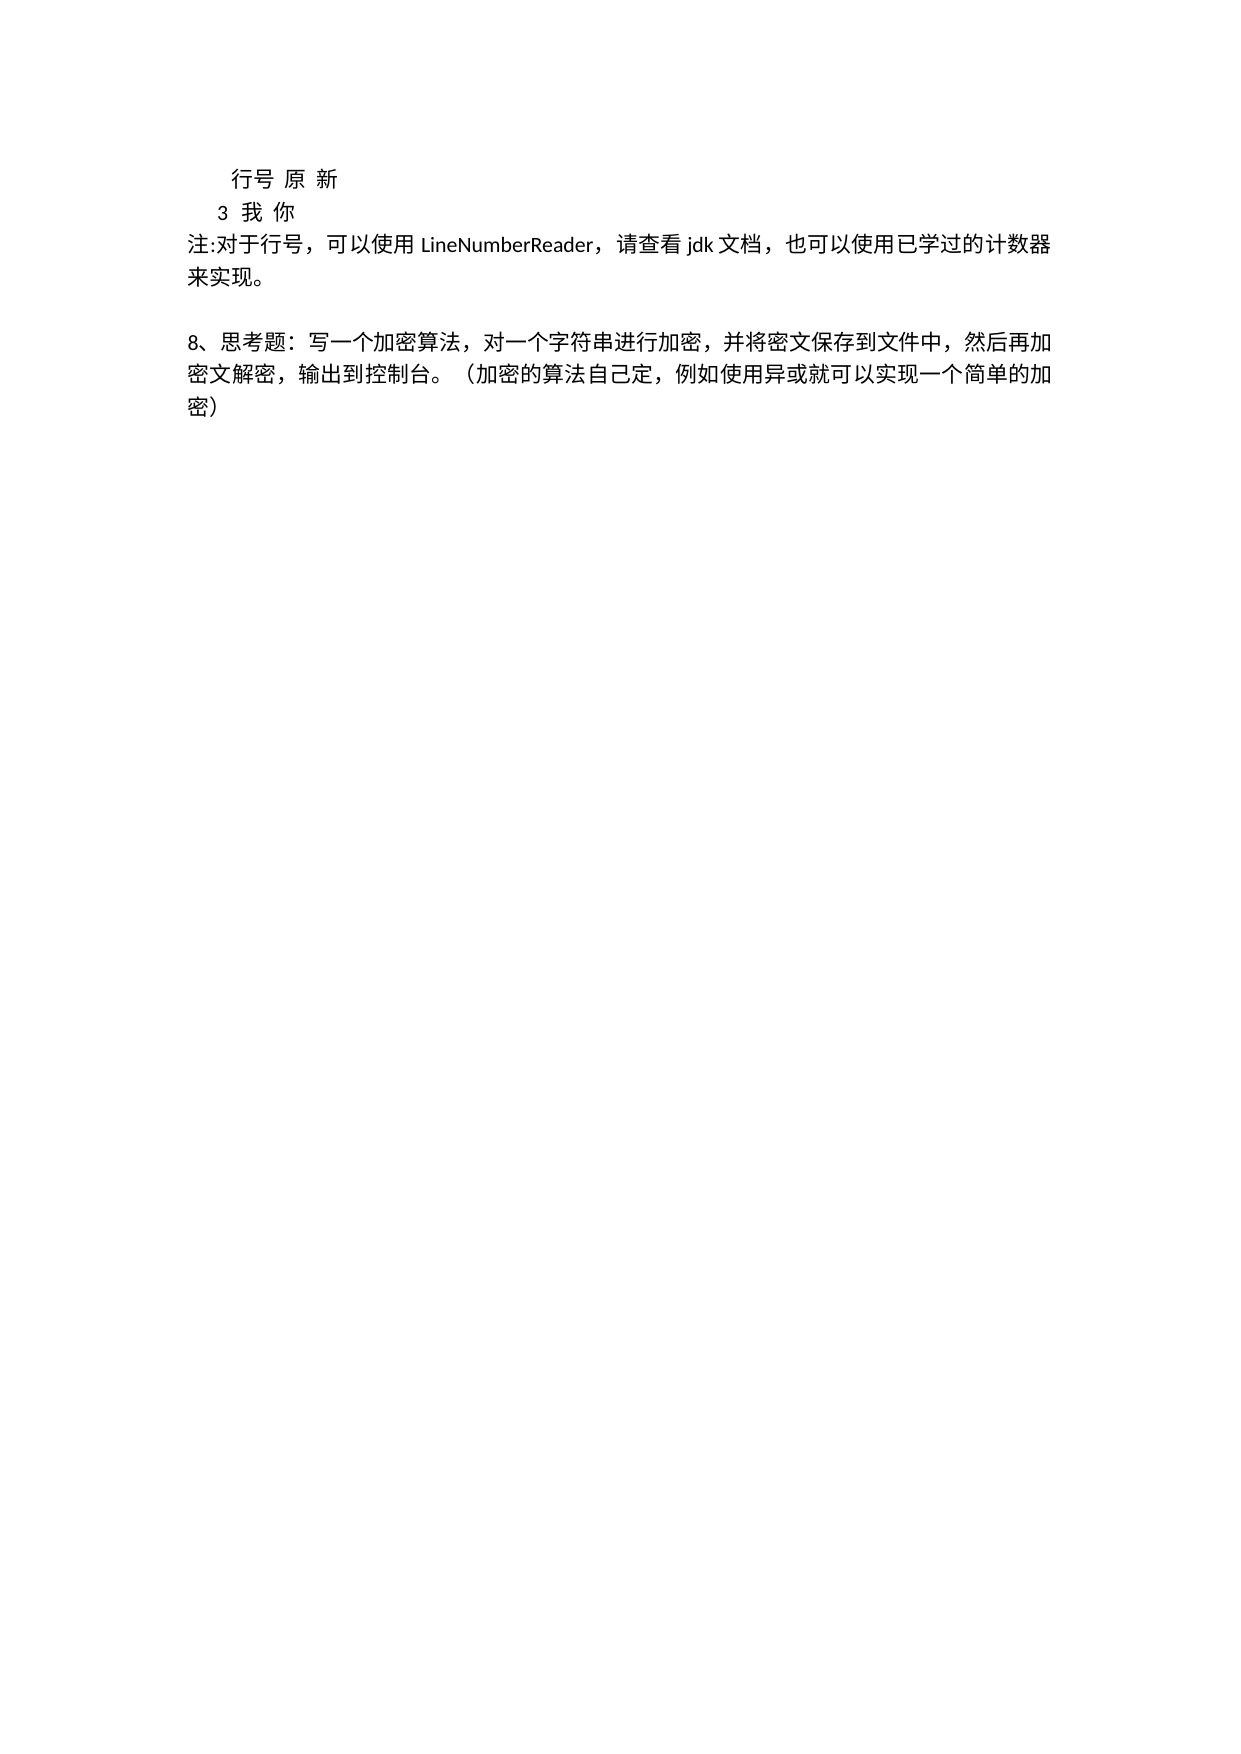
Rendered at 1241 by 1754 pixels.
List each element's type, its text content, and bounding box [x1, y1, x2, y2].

list 8、思考题：写一个加密算法，对一个字符串进行加密，并将密文保存到文件中，然后再加密文解密，输出到控制台。（加密的算法自己定，例如使用异或就可以实现一个简单的加密） [187, 324, 1053, 422]
list 3 我 你 [187, 194, 1053, 227]
list 行号 原 新 [187, 162, 1053, 194]
list 注:对于行号，可以使用LineNumberReader，请查看jdk文档，也可以使用已学过的计数器来实现。 [187, 227, 1053, 292]
